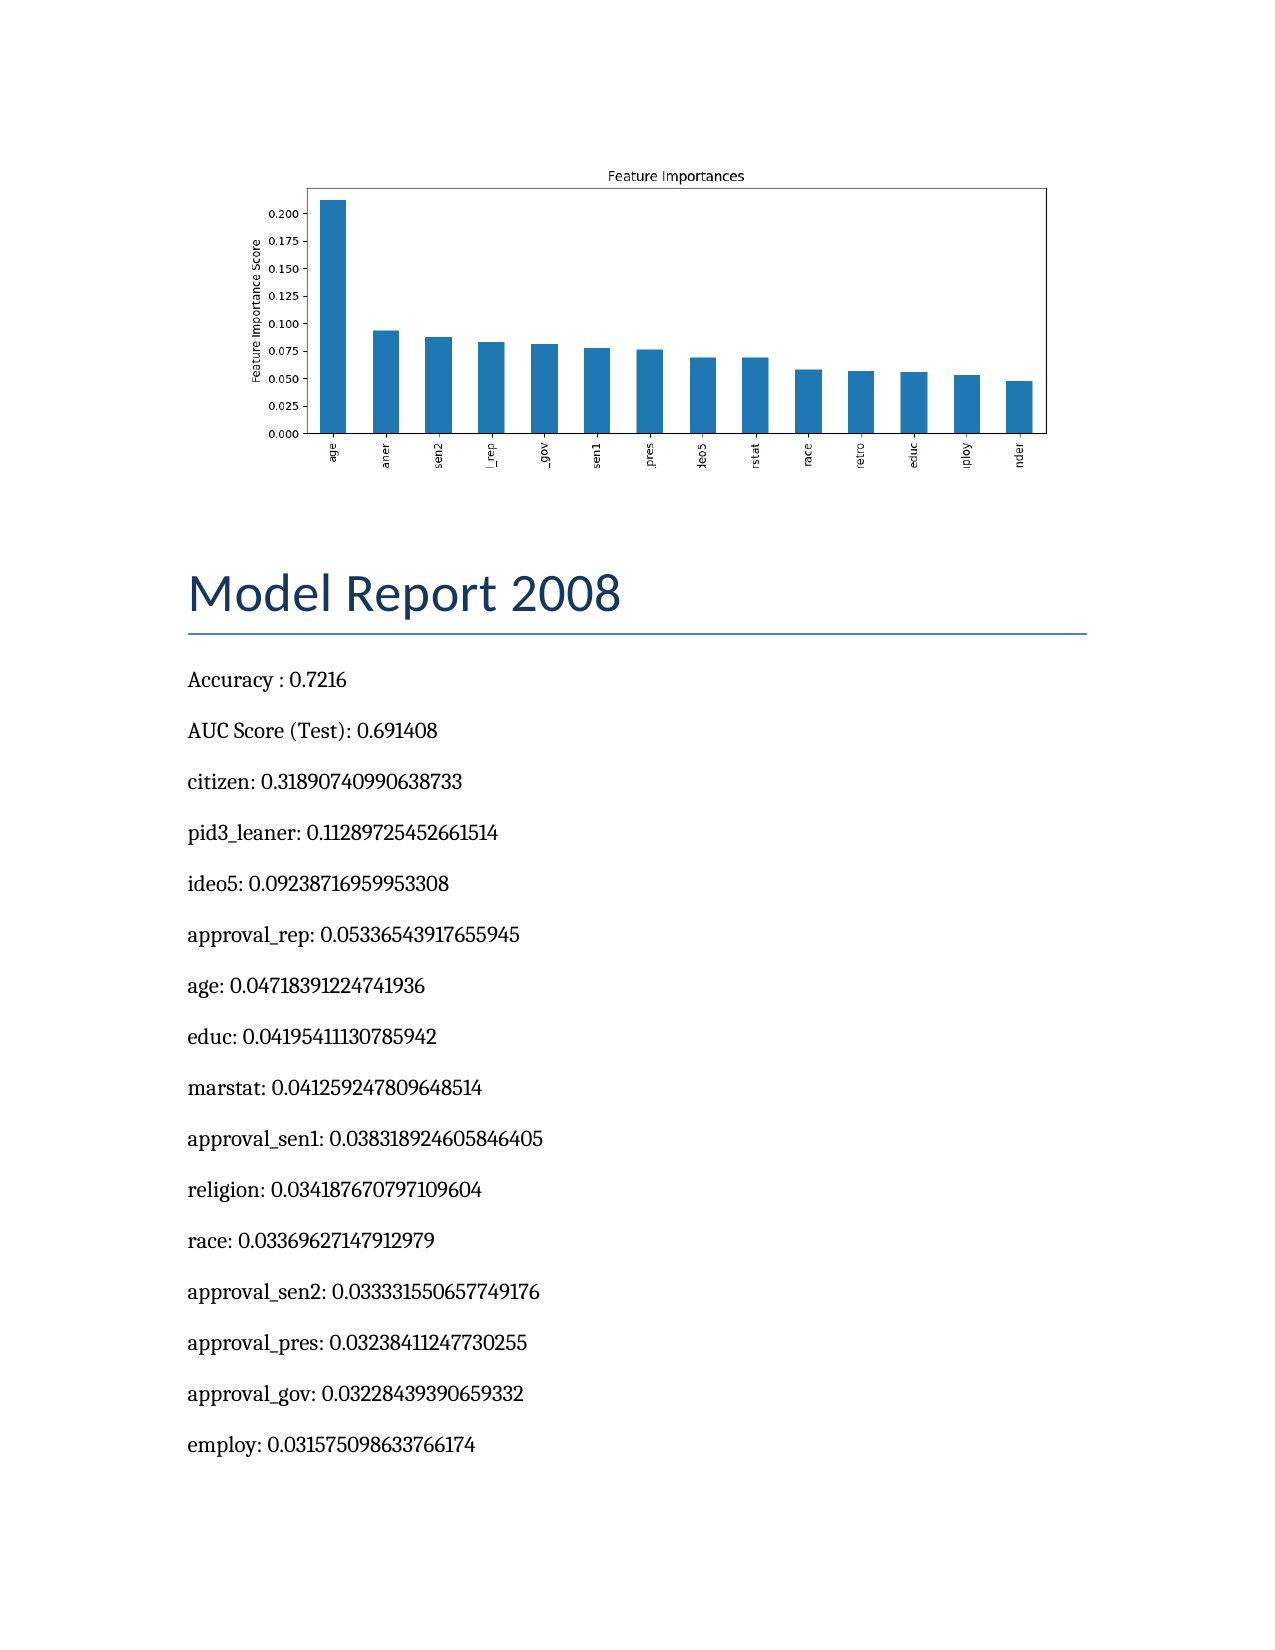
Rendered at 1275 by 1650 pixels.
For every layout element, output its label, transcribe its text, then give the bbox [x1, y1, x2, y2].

text marstat: 0.041259247809648514 [187, 1075, 1087, 1101]
text Accuracy : 0.7216 [187, 666, 1087, 693]
text approval_rep: 0.05336543917655945 [187, 922, 1087, 948]
text approval_pres: 0.03238411247730255 [187, 1330, 1087, 1356]
text ideo5: 0.09238716959953308 [187, 871, 1087, 897]
text race: 0.03369627147912979 [187, 1228, 1087, 1254]
text approval_sen1: 0.038318924605846405 [187, 1126, 1087, 1152]
text AUC Score (Test): 0.691408 [187, 717, 1087, 744]
title Model Report 2008 [187, 492, 1087, 635]
picture [187, 150, 1141, 468]
text approval_gov: 0.03228439390659332 [187, 1381, 1087, 1407]
text pid3_leaner: 0.11289725452661514 [187, 819, 1087, 846]
text approval_sen2: 0.033331550657749176 [187, 1279, 1087, 1305]
text age: 0.04718391224741936 [187, 973, 1087, 999]
text religion: 0.034187670797109604 [187, 1177, 1087, 1203]
text employ: 0.031575098633766174 [187, 1432, 1087, 1458]
text citizen: 0.31890740990638733 [187, 768, 1087, 795]
text educ: 0.04195411130785942 [187, 1024, 1087, 1050]
